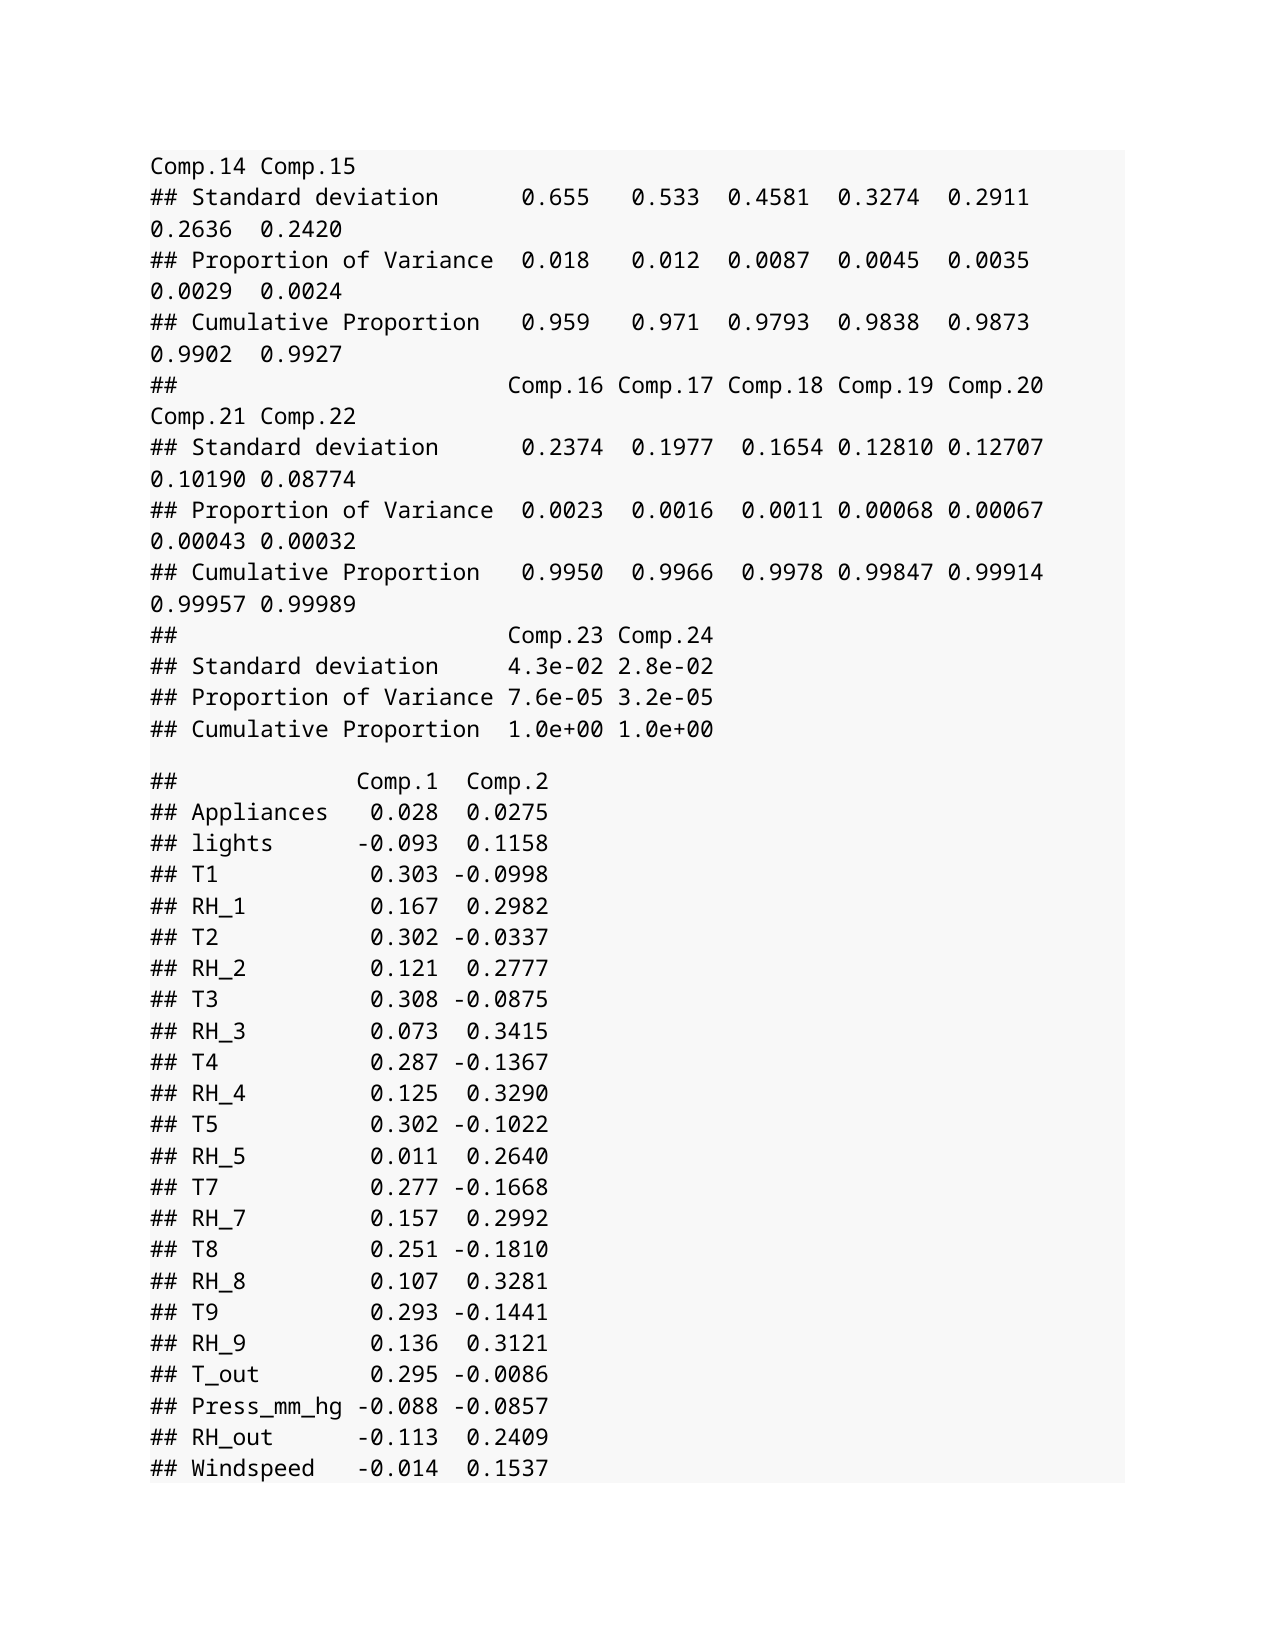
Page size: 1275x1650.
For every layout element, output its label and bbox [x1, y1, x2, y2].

text [150, 150, 1125, 744]
text [150, 764, 1125, 1483]
